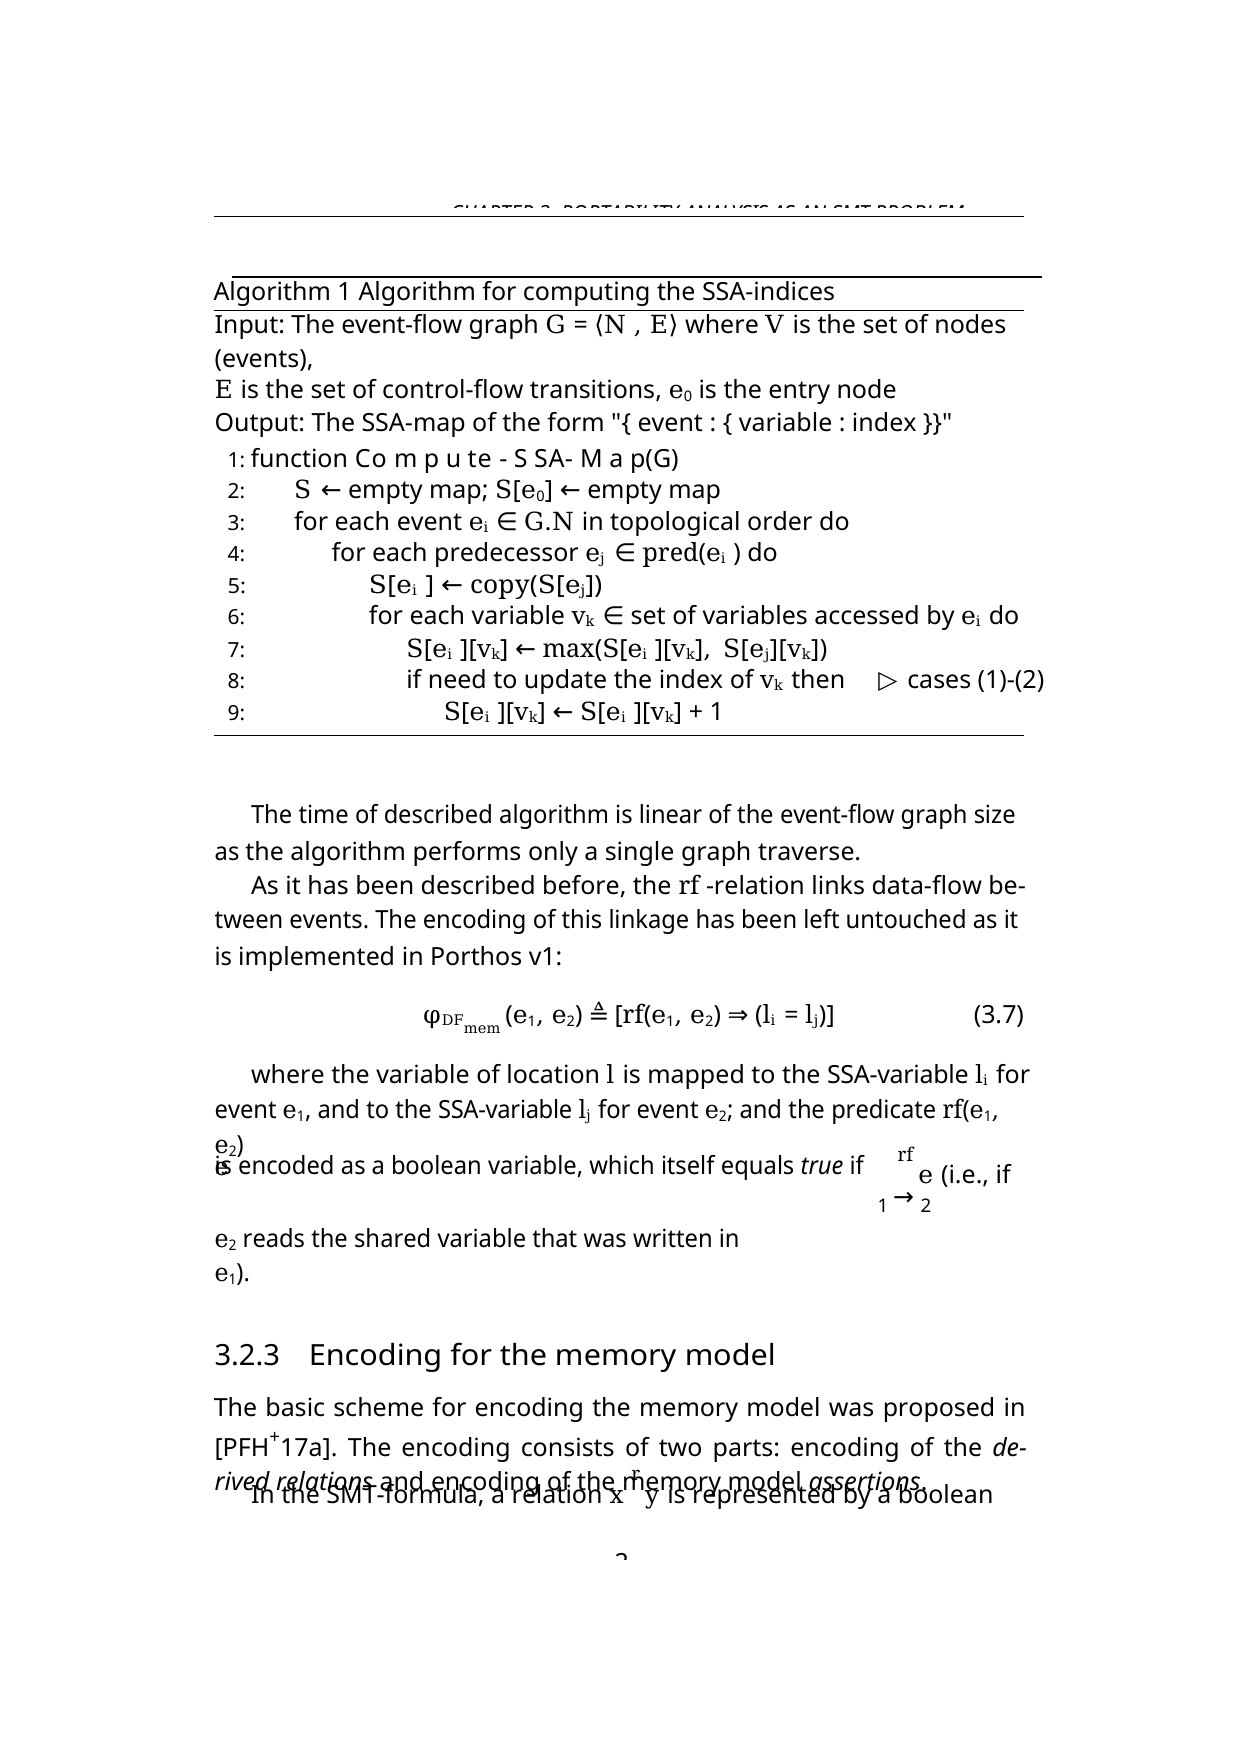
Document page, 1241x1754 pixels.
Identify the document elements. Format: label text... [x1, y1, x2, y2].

text E is the set of control-flow transitions, e0 is the entry node [214, 375, 1088, 404]
text The time of described algorithm is linear of the event-flow graph size as the algorithm performs only a single graph traverse. [214, 797, 1025, 867]
text e2 reads the shared variable that was written in e1). [214, 1221, 779, 1289]
text 5: S[ei ] ← copy(S[ej]) [227, 568, 1088, 599]
text 7: S[ei ][vk] ← max(S[ei ][vk], S[ej][vk]) [227, 631, 1088, 664]
text The basic scheme for encoding the memory model was proposed in [PFH+17a]. The encoding consists of two parts: encoding of the de- rived relations and encoding of the memory model assertions. [213, 1390, 1027, 1498]
text 4: for each predecessor ej ∈ pred(ei ) do [227, 536, 1088, 568]
text 6: for each variable vk ∈ set of variables accessed by ei do [227, 599, 1088, 631]
text φDFmem (e1, e2) ≜ [rf(e1, e2) ⇒ (li = lj)] (3.7) [251, 996, 1088, 1036]
text 3: for each event ei ∈ G.N in topological order do [227, 504, 1088, 536]
text 8: if need to update the index of vk then ▷ cases (1)-(2) [227, 664, 1088, 694]
text 1 → 2 [877, 1187, 1088, 1219]
text rf e (i.e., if [944, 1173, 1088, 1186]
text 2: S ← empty map; S[e0] ← empty map [227, 473, 1088, 504]
text 9: S[ei ][vk] ← S[ei ][vk] + 1 [227, 694, 1088, 726]
text tween events. The encoding of this linkage has been left untouched as it is implemented in Porthos v1: [214, 902, 1024, 972]
text 1: function Co m p u te - S SA- M a p(G) [227, 443, 1088, 473]
text Input: The event-flow graph G = ⟨N , E⟩ where V is the set of nodes (events), [214, 306, 1088, 374]
text Output: The SSA-map of the form "{ event : { variable : index }}" [214, 404, 1088, 438]
text where the variable of location l is mapped to the SSA-variable li for event e1, and to the SSA-variable lj for event e2; and the predicate rf(e1, e2) [214, 1056, 1030, 1160]
text As it has been described before, the rf -relation links data-flow be- [251, 870, 1088, 901]
subtitle Encoding for the memory model [214, 1334, 1088, 1374]
text Algorithm 1 Algorithm for computing the SSA-indices [213, 278, 1088, 306]
